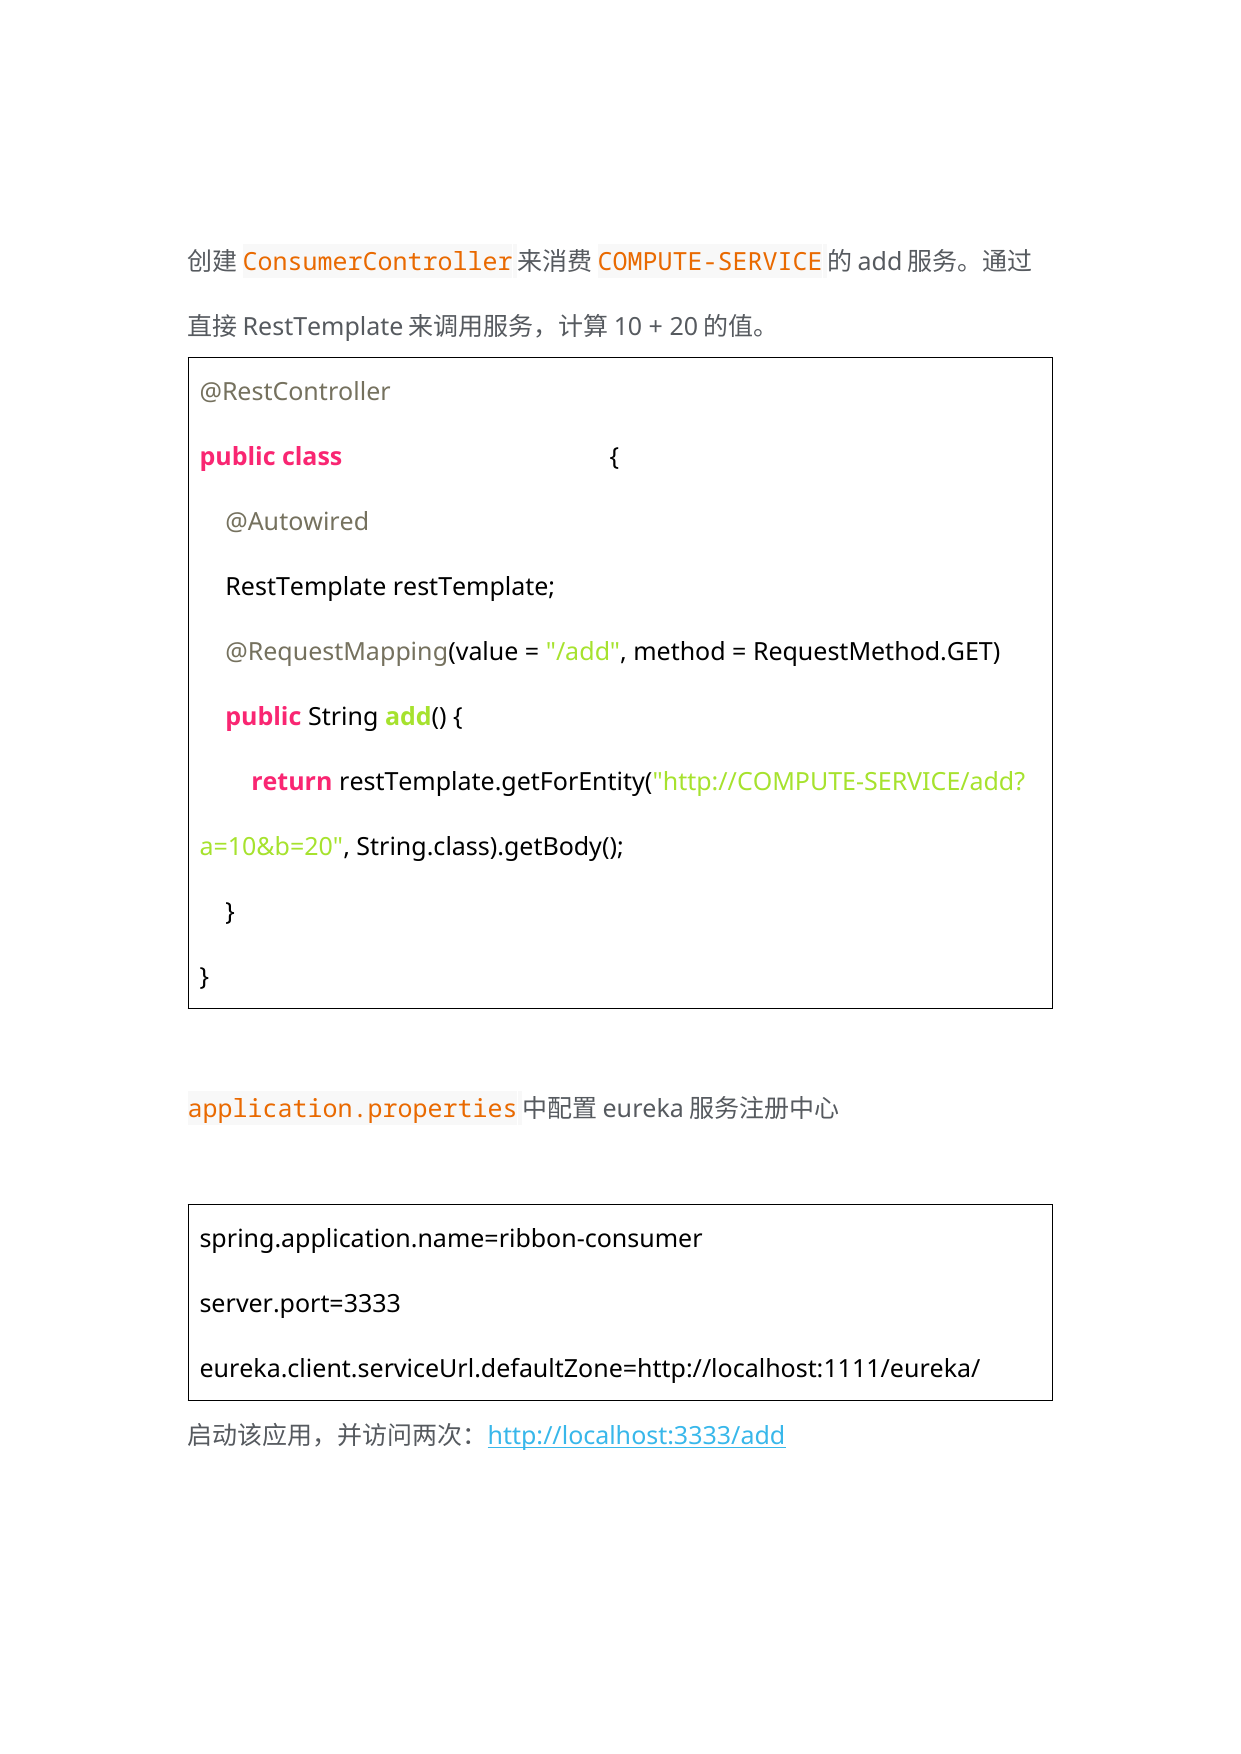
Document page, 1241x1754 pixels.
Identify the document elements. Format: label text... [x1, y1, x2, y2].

text 启动该应用，并访问两次：http://localhost:3333/add [187, 1401, 1053, 1466]
table_header spring.application.name=ribbon-consumer server.port=3333 eureka.client.serviceUrl.defaultZone=http://localhost:1111/eureka/ [189, 1205, 1052, 1400]
table_header @RestController public class ConsumerController { @Autowired RestTemplate restTemplate; @RequestMapping(value = "/add", method = RequestMethod.GET) public String add() { return restTemplate.getForEntity("http://COMPUTE-SERVICE/add?a=10&b=20", String.class).getBody(); } } [189, 358, 1052, 1008]
text application.properties中配置eureka服务注册中心 [187, 1074, 1053, 1139]
text 创建ConsumerController来消费COMPUTE-SERVICE的add服务。通过直接RestTemplate来调用服务，计算10 + 20的值。 [187, 227, 1053, 357]
